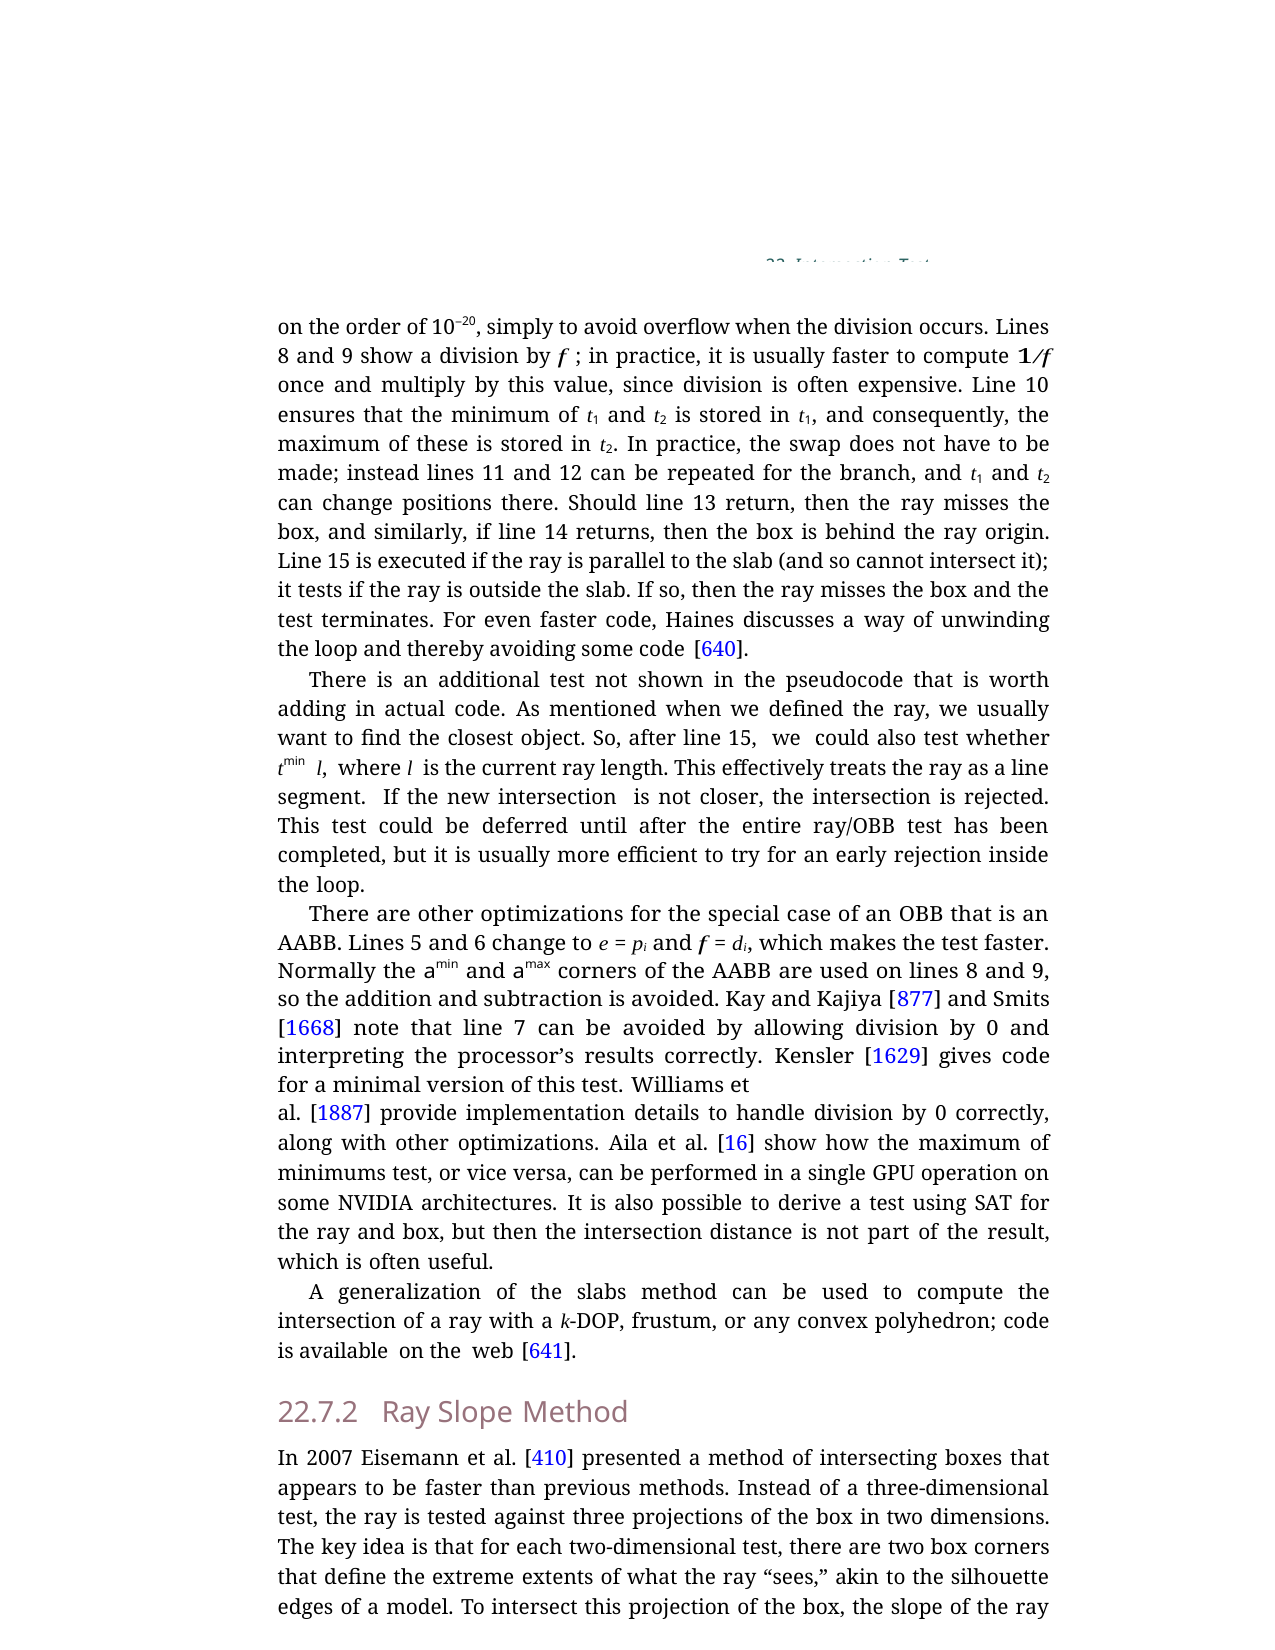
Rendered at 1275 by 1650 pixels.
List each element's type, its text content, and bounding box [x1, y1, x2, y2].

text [277, 1443, 1050, 1620]
text There are other optimizations for the special case of an OBB that is an AABB. Lines 5 and 6 change to e = pi and f = di, which makes the test faster. Normally the amin and amax corners of the AABB are used on lines 8 and 9, so the addition and subtraction is avoided. Kay and Kajiya [877] and Smits [1668] note that line 7 can be avoided by allowing division by 0 and interpreting the processor’s results correctly. Kensler [1629] gives code for a minimal version of this test. Williams et [277, 899, 1050, 1098]
text on the order of 10−20, simply to avoid overflow when the division occurs. Lines 8 and 9 show a division by f ; in practice, it is usually faster to compute 1/f once and multiply by this value, since division is often expensive. Line 10 ensures that the minimum of t1 and t2 is stored in t1, and consequently, the maximum of these is stored in t2. In practice, the swap does not have to be made; instead lines 11 and 12 can be repeated for the branch, and t1 and t2 can change positions there. Should line 13 return, then the ray misses the box, and similarly, if line 14 returns, then the box is behind the ray origin. Line 15 is executed if the ray is parallel to the slab (and so cannot intersect it); it tests if the ray is outside the slab. If so, then the ray misses the box and the test terminates. For even faster code, Haines discusses a way of unwinding the loop and thereby avoiding some code [640]. [277, 312, 1050, 662]
subtitle Ray Slope Method [277, 1391, 1096, 1431]
text A generalization of the slabs method can be used to compute the intersection of a ray with a k-DOP, frustum, or any convex polyhedron; code is available on the web [641]. [277, 1277, 1050, 1364]
text al. [1887] provide implementation details to handle division by 0 correctly, along with other optimizations. Aila et al. [16] show how the maximum of minimums test, or vice versa, can be performed in a single GPU operation on some NVIDIA architectures. It is also possible to derive a test using SAT for the ray and box, but then the intersection distance is not part of the result, which is often useful. [277, 1098, 1050, 1276]
text There is an additional test not shown in the pseudocode that is worth adding in actual code. As mentioned when we defined the ray, we usually want to find the closest object. So, after line 15, we could also test whether tmin l, where l is the current ray length. This effectively treats the ray as a line segment. If the new intersection is not closer, the intersection is rejected. This test could be deferred until after the entire ray/OBB test has been completed, but it is usually more efficient to try for an early rejection inside the loop. [277, 665, 1050, 898]
